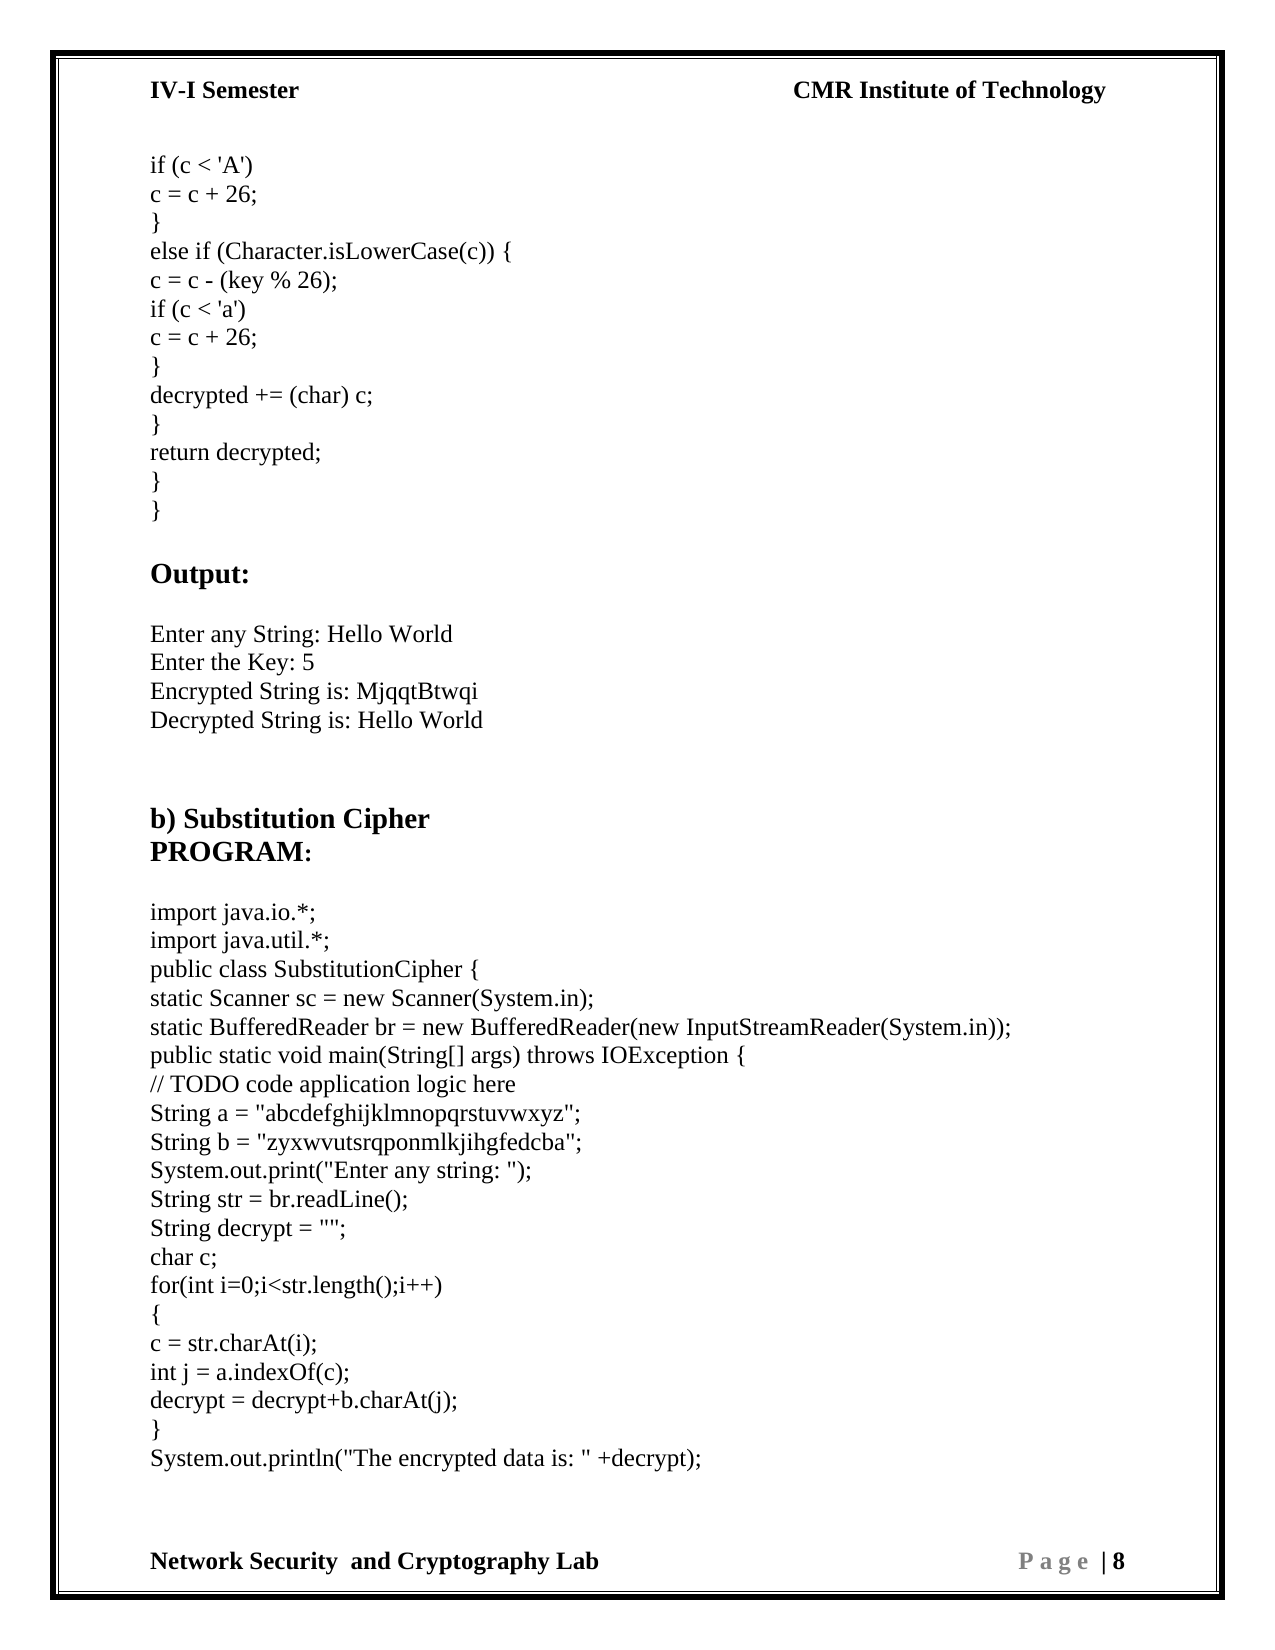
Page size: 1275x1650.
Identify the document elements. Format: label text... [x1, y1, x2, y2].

text } [150, 466, 1125, 495]
text String str = br.readLine(); [150, 1184, 1125, 1213]
text static Scanner sc = new Scanner(System.in); [150, 983, 1125, 1012]
text } [150, 495, 1125, 524]
text c = str.charAt(i); [150, 1328, 1125, 1357]
text c = c - (key % 26); [150, 265, 1125, 294]
text if (c < 'A') [150, 150, 1125, 179]
text else if (Character.isLowerCase(c)) { [150, 236, 1125, 265]
text Decrypted String is: Hello World [150, 705, 1125, 734]
text System.out.print("Enter any string: "); [150, 1155, 1125, 1184]
text // TODO code application logic here [150, 1069, 1125, 1098]
text Output: [150, 556, 1125, 590]
text import java.util.*; [150, 925, 1125, 954]
text public static void main(String[] args) throws IOException { [150, 1040, 1125, 1069]
text static BufferedReader br = new BufferedReader(new InputStreamReader(System.in)); [150, 1012, 1125, 1040]
text } [150, 409, 1125, 437]
text Enter any String: Hello World [150, 619, 1125, 647]
text Enter the Key: 5 [150, 647, 1125, 676]
text { [150, 1299, 1125, 1328]
text decrypt = decrypt+b.charAt(j); [150, 1385, 1125, 1414]
text return decrypted; [150, 437, 1125, 466]
text for(int i=0;i<str.length();i++) [150, 1270, 1125, 1299]
text String b = "zyxwvutsrqponmlkjihgfedcba"; [150, 1127, 1125, 1155]
text int j = a.indexOf(c); [150, 1357, 1125, 1385]
text decrypted += (char) c; [150, 380, 1125, 409]
text c = c + 26; [150, 322, 1125, 351]
text } [150, 207, 1125, 236]
text Encrypted String is: MjqqtBtwqi [150, 676, 1125, 705]
text System.out.println("The encrypted data is: " +decrypt); [150, 1443, 1125, 1472]
text public class SubstitutionCipher { [150, 954, 1125, 983]
text } [150, 1414, 1125, 1443]
text PROGRAM: [150, 834, 1125, 868]
text String decrypt = ""; [150, 1213, 1125, 1242]
text String a = "abcdefghijklmnopqrstuvwxyz"; [150, 1098, 1125, 1127]
text c = c + 26; [150, 179, 1125, 207]
text char c; [150, 1242, 1125, 1270]
text if (c < 'a') [150, 294, 1125, 322]
text } [150, 351, 1125, 380]
text import java.io.*; [150, 897, 1125, 925]
text b) Substitution Cipher [150, 801, 1125, 834]
